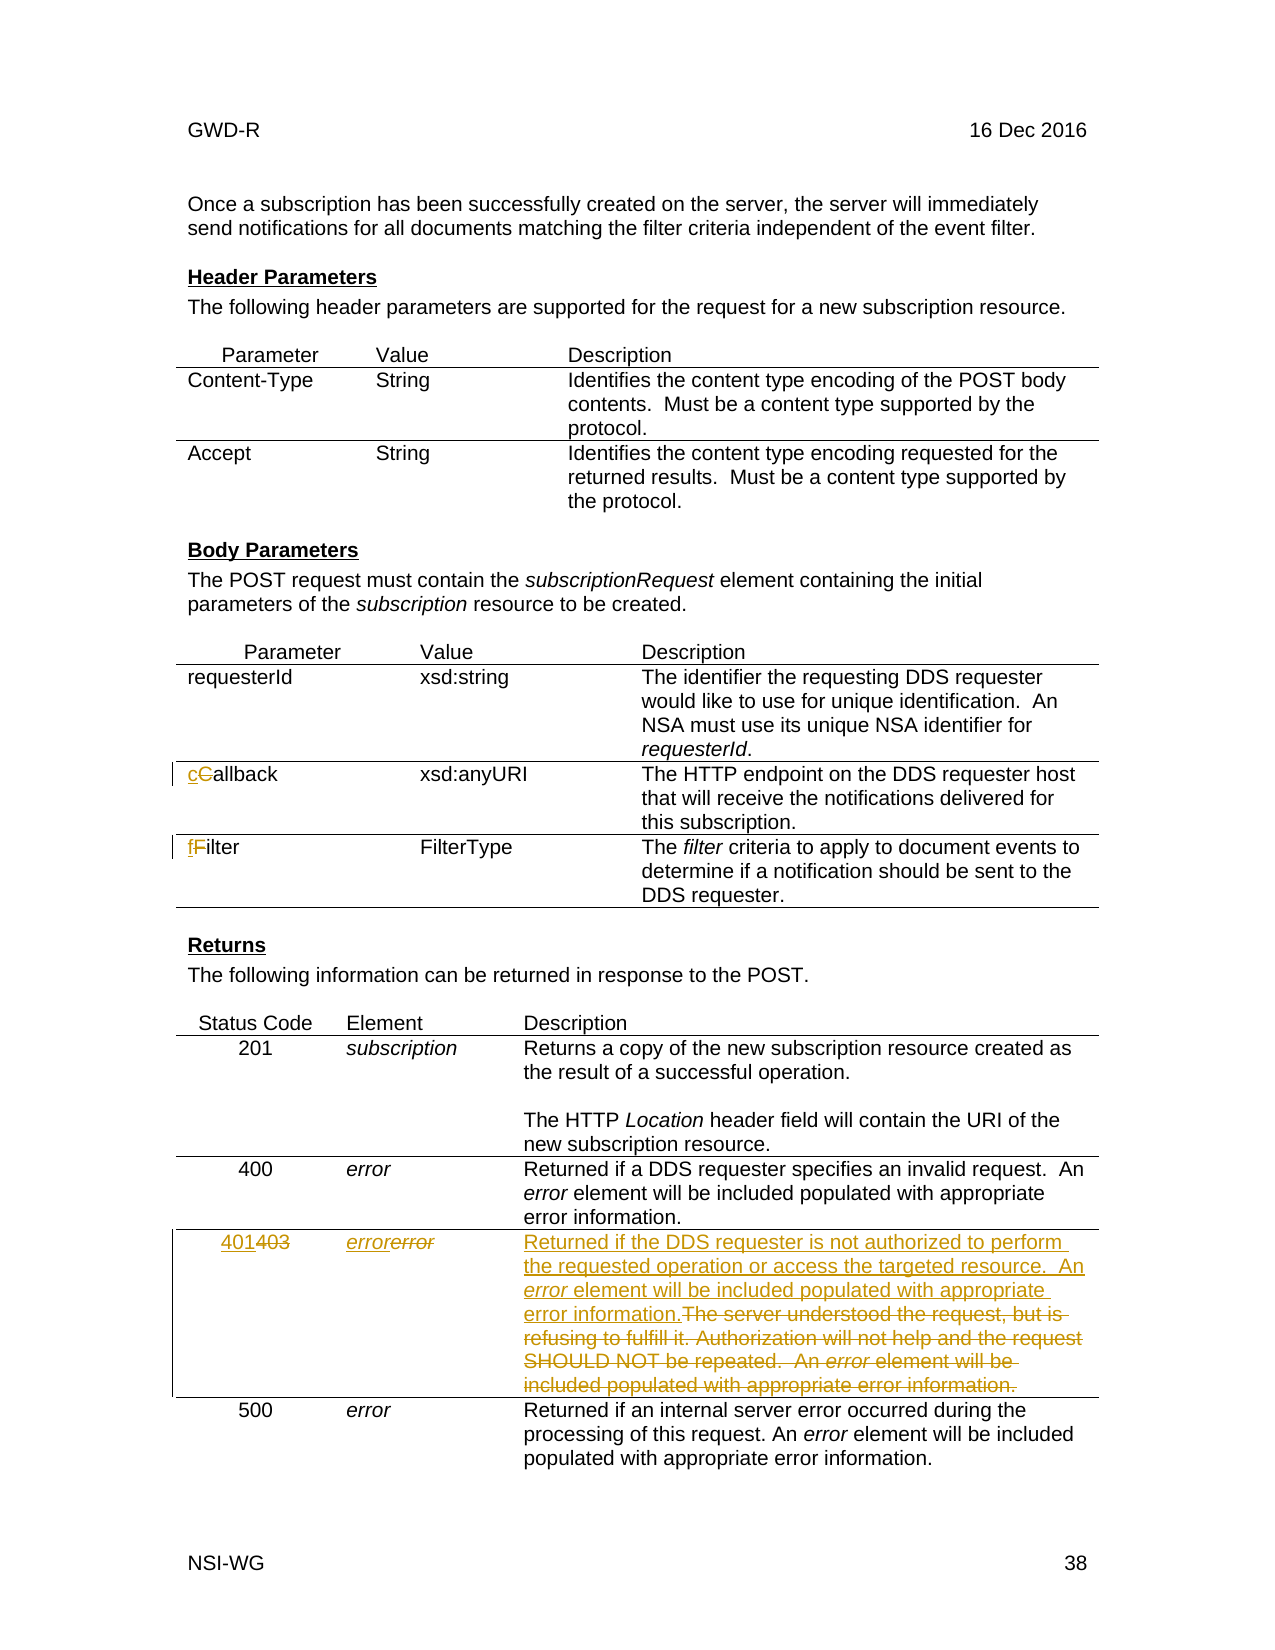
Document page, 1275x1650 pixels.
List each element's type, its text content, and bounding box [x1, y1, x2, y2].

table_cell String [364, 368, 556, 440]
table_cell [176, 1230, 335, 1397]
table_cell Returned if an internal server error occurred during the processing of this request. An error element will be included populated with appropriate error information. [512, 1398, 1099, 1470]
table_header Status Code [176, 1011, 335, 1035]
table_cell The HTTP endpoint on the DDS requester host that will receive the notifications delivered for this subscription. [630, 762, 1099, 834]
table_cell Identifies the content type encoding requested for the returned results. Must be a content type supported by the protocol. [556, 441, 1099, 513]
table_cell xsd:anyURI [409, 762, 630, 834]
table_cell error [335, 1157, 512, 1228]
text The POST request must contain the subscriptionRequest element containing the initial parameters of the subscription resource to be created. [187, 568, 1088, 616]
table_cell String [364, 441, 556, 513]
text Once a subscription has been successfully created on the server, the server will immediately send notifications for all documents matching the filter criteria independent of the event filter. [187, 192, 1088, 240]
table_header Parameter [176, 640, 409, 664]
table_header Value [409, 640, 630, 664]
text The following header parameters are supported for the request for a new subscription resource. [187, 295, 1088, 319]
table_cell FilterType [409, 835, 630, 907]
table_cell error [335, 1398, 512, 1470]
table_cell Content-Type [176, 368, 364, 440]
table_cell [335, 1230, 512, 1397]
table_cell The filter criteria to apply to document events to determine if a notification should be sent to the DDS requester. [630, 835, 1099, 907]
table_header Description [630, 640, 1099, 664]
table_cell Returned if a DDS requester specifies an invalid request. An error element will be included populated with appropriate error information. [512, 1157, 1099, 1228]
table_cell 201 [176, 1036, 335, 1156]
table_cell 500 [176, 1398, 335, 1470]
table_header Element [335, 1011, 512, 1035]
title Header Parameters [187, 265, 1088, 289]
table_cell Accept [176, 441, 364, 513]
table_cell xsd:string [409, 665, 630, 761]
text The following information can be returned in response to the POST. [187, 963, 1088, 987]
table_cell requesterId [176, 665, 409, 761]
title Returns [187, 933, 1088, 957]
table_cell Identifies the content type encoding of the POST body contents. Must be a content type supported by the protocol. [556, 368, 1099, 440]
table_header Parameter [176, 343, 364, 367]
table_cell subscription [335, 1036, 512, 1156]
table_header Description [556, 343, 1099, 367]
table_cell Returns a copy of the new subscription resource created as the result of a successful operation. The HTTP Location header field will contain the URI of the new subscription resource. [512, 1036, 1099, 1156]
table_header Value [364, 343, 556, 367]
table_cell ilter [176, 835, 409, 907]
table_cell The identifier the requesting DDS requester would like to use for unique identification. An NSA must use its unique NSA identifier for requesterId. [630, 665, 1099, 761]
table_cell 400 [176, 1157, 335, 1228]
title Body Parameters [187, 538, 1088, 562]
table_header Description [512, 1011, 1099, 1035]
table_cell allback [176, 762, 409, 834]
table_cell [512, 1230, 1099, 1397]
